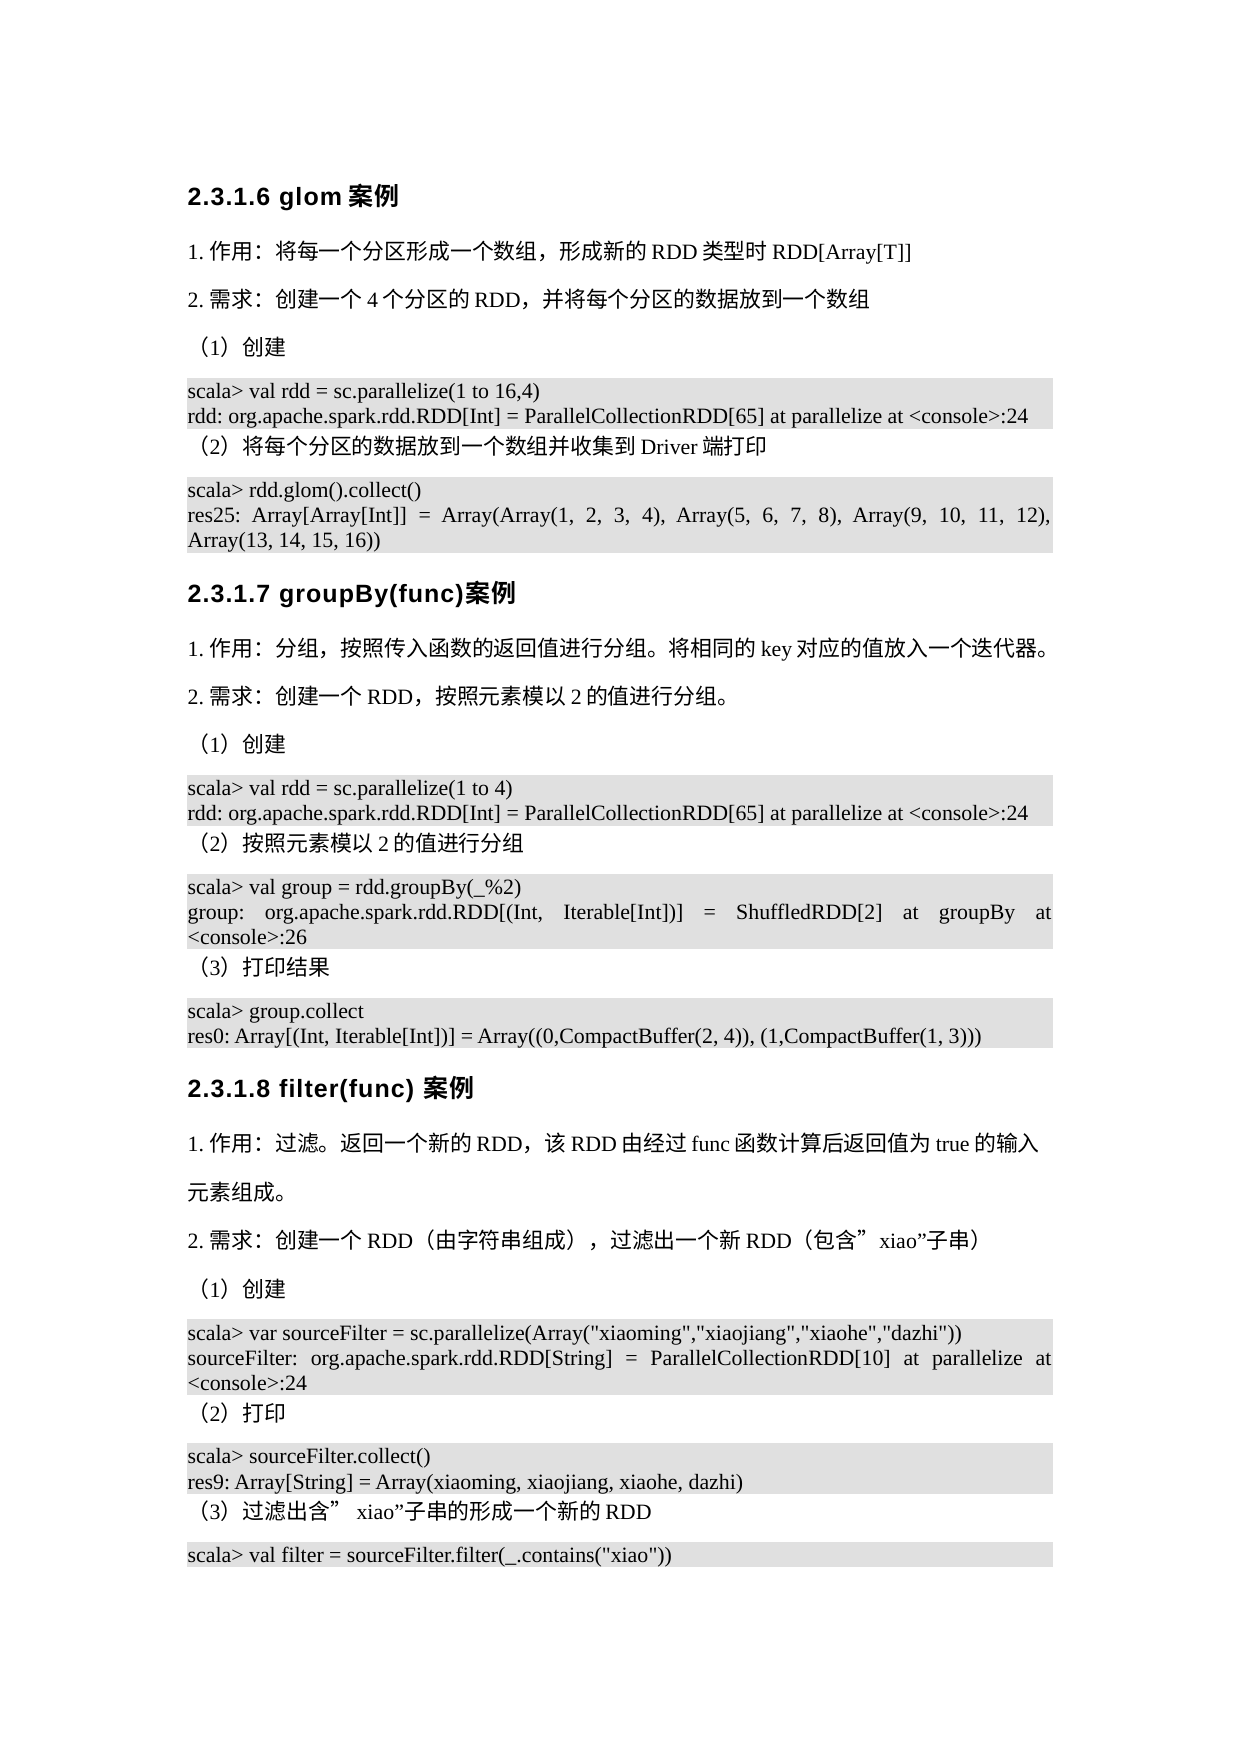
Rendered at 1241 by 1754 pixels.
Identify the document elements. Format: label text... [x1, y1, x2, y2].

text scala> val rdd = sc.parallelize(1 to 16,4) [187, 378, 1053, 403]
text scala> group.collect [187, 998, 1053, 1023]
subtitle 2.3.1.8 filter(func) 案例 [187, 1054, 1053, 1119]
text sourceFilter: org.apache.spark.rdd.RDD[String] = ParallelCollectionRDD[10] at parallelize at <console>:24 [187, 1345, 1053, 1395]
text res0: Array[(Int, Iterable[Int])] = Array((0,CompactBuffer(2, 4)), (1,CompactBuffer(1, 3))) [187, 1023, 1053, 1048]
text 2. 需求：创建一个RDD（由字符串组成），过滤出一个新RDD（包含”xiao”子串） [187, 1223, 1053, 1255]
text rdd: org.apache.spark.rdd.RDD[Int] = ParallelCollectionRDD[65] at parallelize at <console>:24 [187, 403, 1053, 429]
text 2. 需求：创建一个RDD，按照元素模以2的值进行分组。 [187, 678, 1053, 711]
text scala> rdd.glom().collect() [187, 477, 1053, 502]
text （2）打印 [187, 1395, 1053, 1428]
text （1）创建 [187, 1271, 1053, 1304]
text （2）将每个分区的数据放到一个数组并收集到Driver端打印 [187, 429, 1053, 461]
text （3）过滤出含” xiao”子串的形成一个新的RDD [187, 1494, 1053, 1526]
text （3）打印结果 [187, 949, 1053, 982]
text （2）按照元素模以2的值进行分组 [187, 826, 1053, 858]
text scala> var sourceFilter = sc.parallelize(Array("xiaoming","xiaojiang","xiaohe","dazhi")) [187, 1319, 1053, 1345]
text rdd: org.apache.spark.rdd.RDD[Int] = ParallelCollectionRDD[65] at parallelize at <console>:24 [187, 800, 1053, 826]
text res9: Array[String] = Array(xiaoming, xiaojiang, xiaohe, dazhi) [187, 1469, 1053, 1494]
text scala> sourceFilter.collect() [187, 1443, 1053, 1469]
text （1）创建 [187, 727, 1053, 759]
text 2. 需求：创建一个4个分区的RDD，并将每个分区的数据放到一个数组 [187, 282, 1053, 314]
text 1. 作用：过滤。返回一个新的RDD，该RDD由经过func函数计算后返回值为true的输入元素组成。 [187, 1126, 1053, 1207]
text scala> val rdd = sc.parallelize(1 to 4) [187, 775, 1053, 800]
text 1. 作用：将每一个分区形成一个数组，形成新的RDD类型时RDD[Array[T]] [187, 233, 1053, 266]
text （1）创建 [187, 330, 1053, 362]
text 1. 作用：分组，按照传入函数的返回值进行分组。将相同的key对应的值放入一个迭代器。 [187, 630, 1053, 663]
text scala> val group = rdd.groupBy(_%2) [187, 874, 1053, 899]
text scala> val filter = sourceFilter.filter(_.contains("xiao")) [187, 1542, 1053, 1567]
subtitle 2.3.1.6 glom案例 [187, 162, 1053, 227]
text group: org.apache.spark.rdd.RDD[(Int, Iterable[Int])] = ShuffledRDD[2] at groupBy at <console>:26 [187, 899, 1053, 949]
subtitle 2.3.1.7 groupBy(func)案例 [187, 559, 1053, 624]
text res25: Array[Array[Int]] = Array(Array(1, 2, 3, 4), Array(5, 6, 7, 8), Array(9, 10, 11, 12), Array(13, 14, 15, 16)) [187, 502, 1053, 553]
